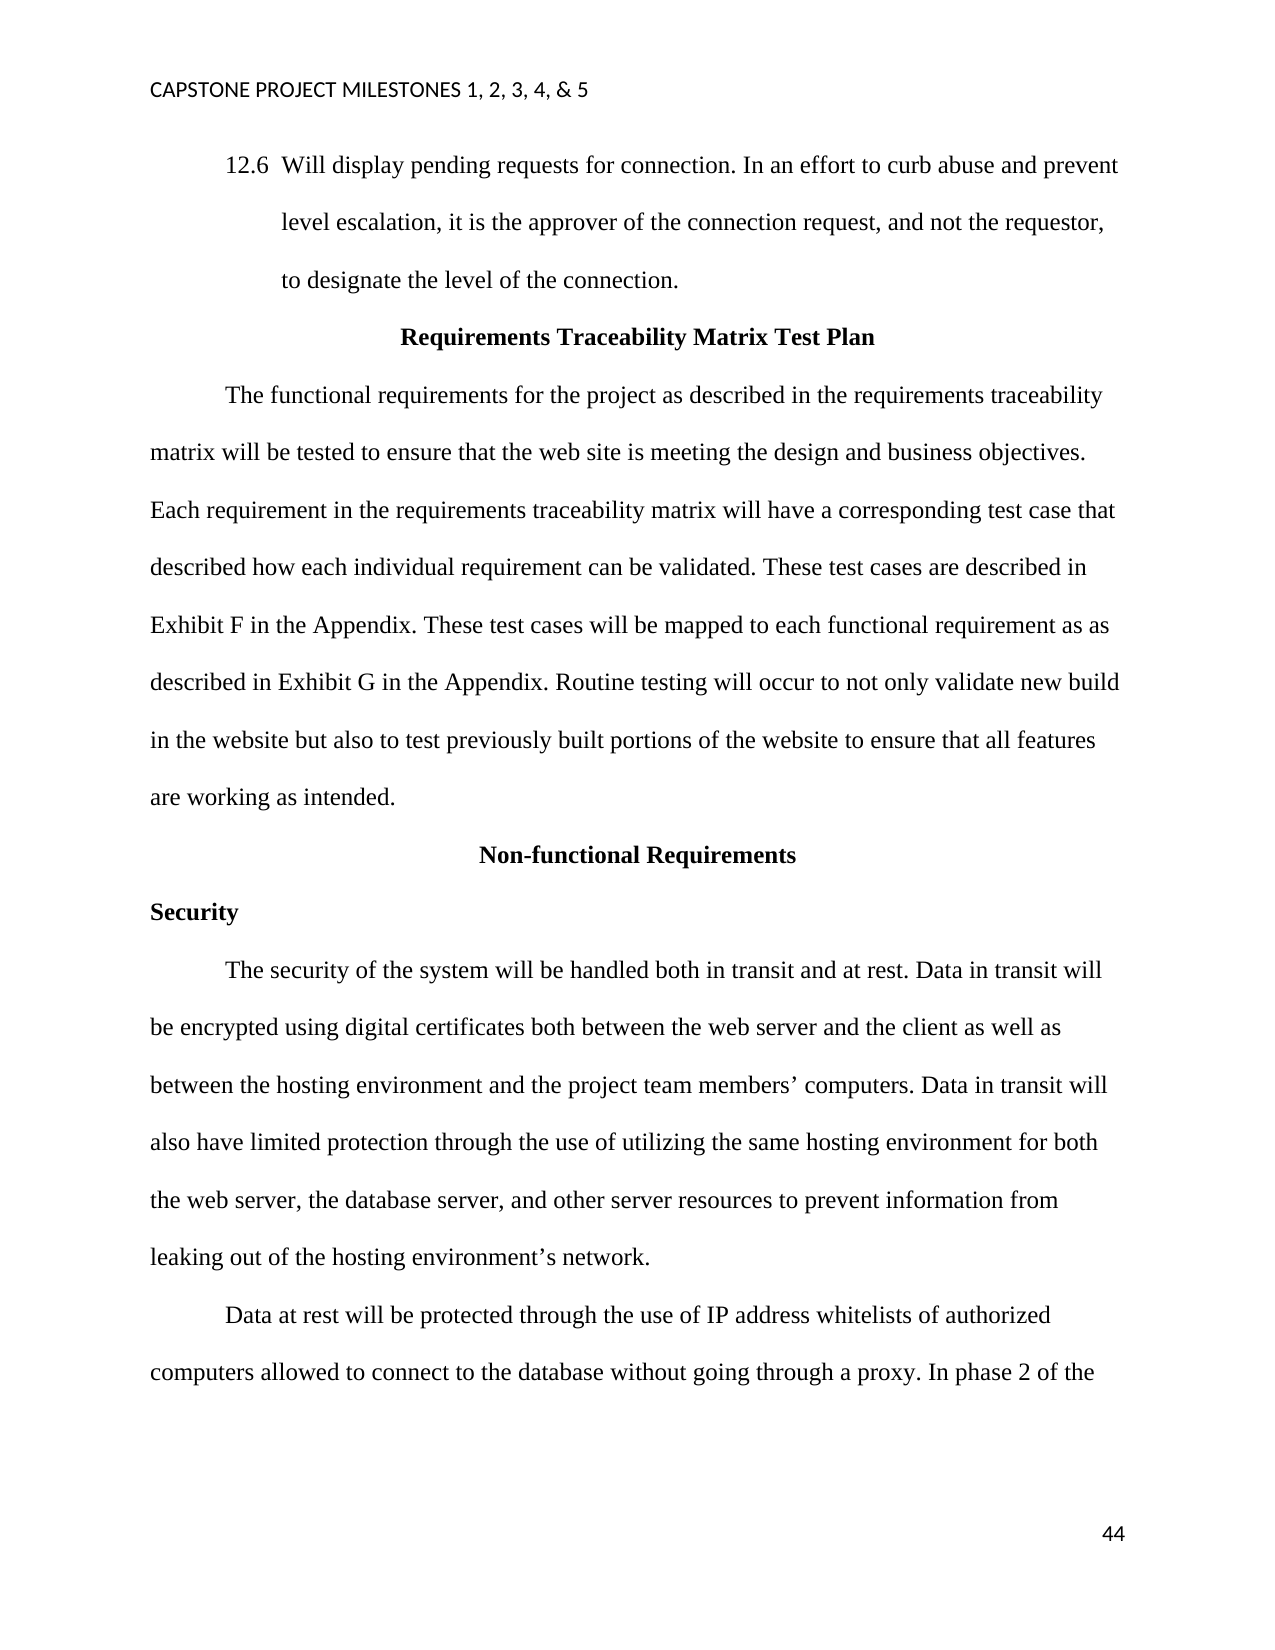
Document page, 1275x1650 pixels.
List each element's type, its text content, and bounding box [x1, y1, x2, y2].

text The functional requirements for the project as described in the requirements traceability matrix will be tested to ensure that the web site is meeting the design and business objectives. Each requirement in the requirements traceability matrix will have a corresponding test case that described how each individual requirement can be validated. These test cases are described in Exhibit F in the Appendix. These test cases will be mapped to each functional requirement as as described in Exhibit G in the Appendix. Routine testing will occur to not only validate new build in the website but also to test previously built portions of the website to ensure that all features are working as intended. [150, 380, 1125, 811]
text The security of the system will be handled both in transit and at rest. Data in transit will be encrypted using digital certificates both between the web server and the client as well as between the hosting environment and the project team members’ computers. Data in transit will also have limited protection through the use of utilizing the same hosting environment for both the web server, the database server, and other server resources to prevent information from leaking out of the hosting environment’s network. [150, 955, 1125, 1271]
subtitle Non-functional Requirements [150, 840, 1125, 869]
subtitle Security [150, 897, 1125, 926]
subtitle Requirements Traceability Matrix Test Plan [150, 322, 1125, 351]
list Will display pending requests for connection. In an effort to curb abuse and prevent level escalation, it is the approver of the connection request, and not the requestor, to designate the level of the connection. [225, 150, 1125, 294]
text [150, 1300, 1125, 1386]
